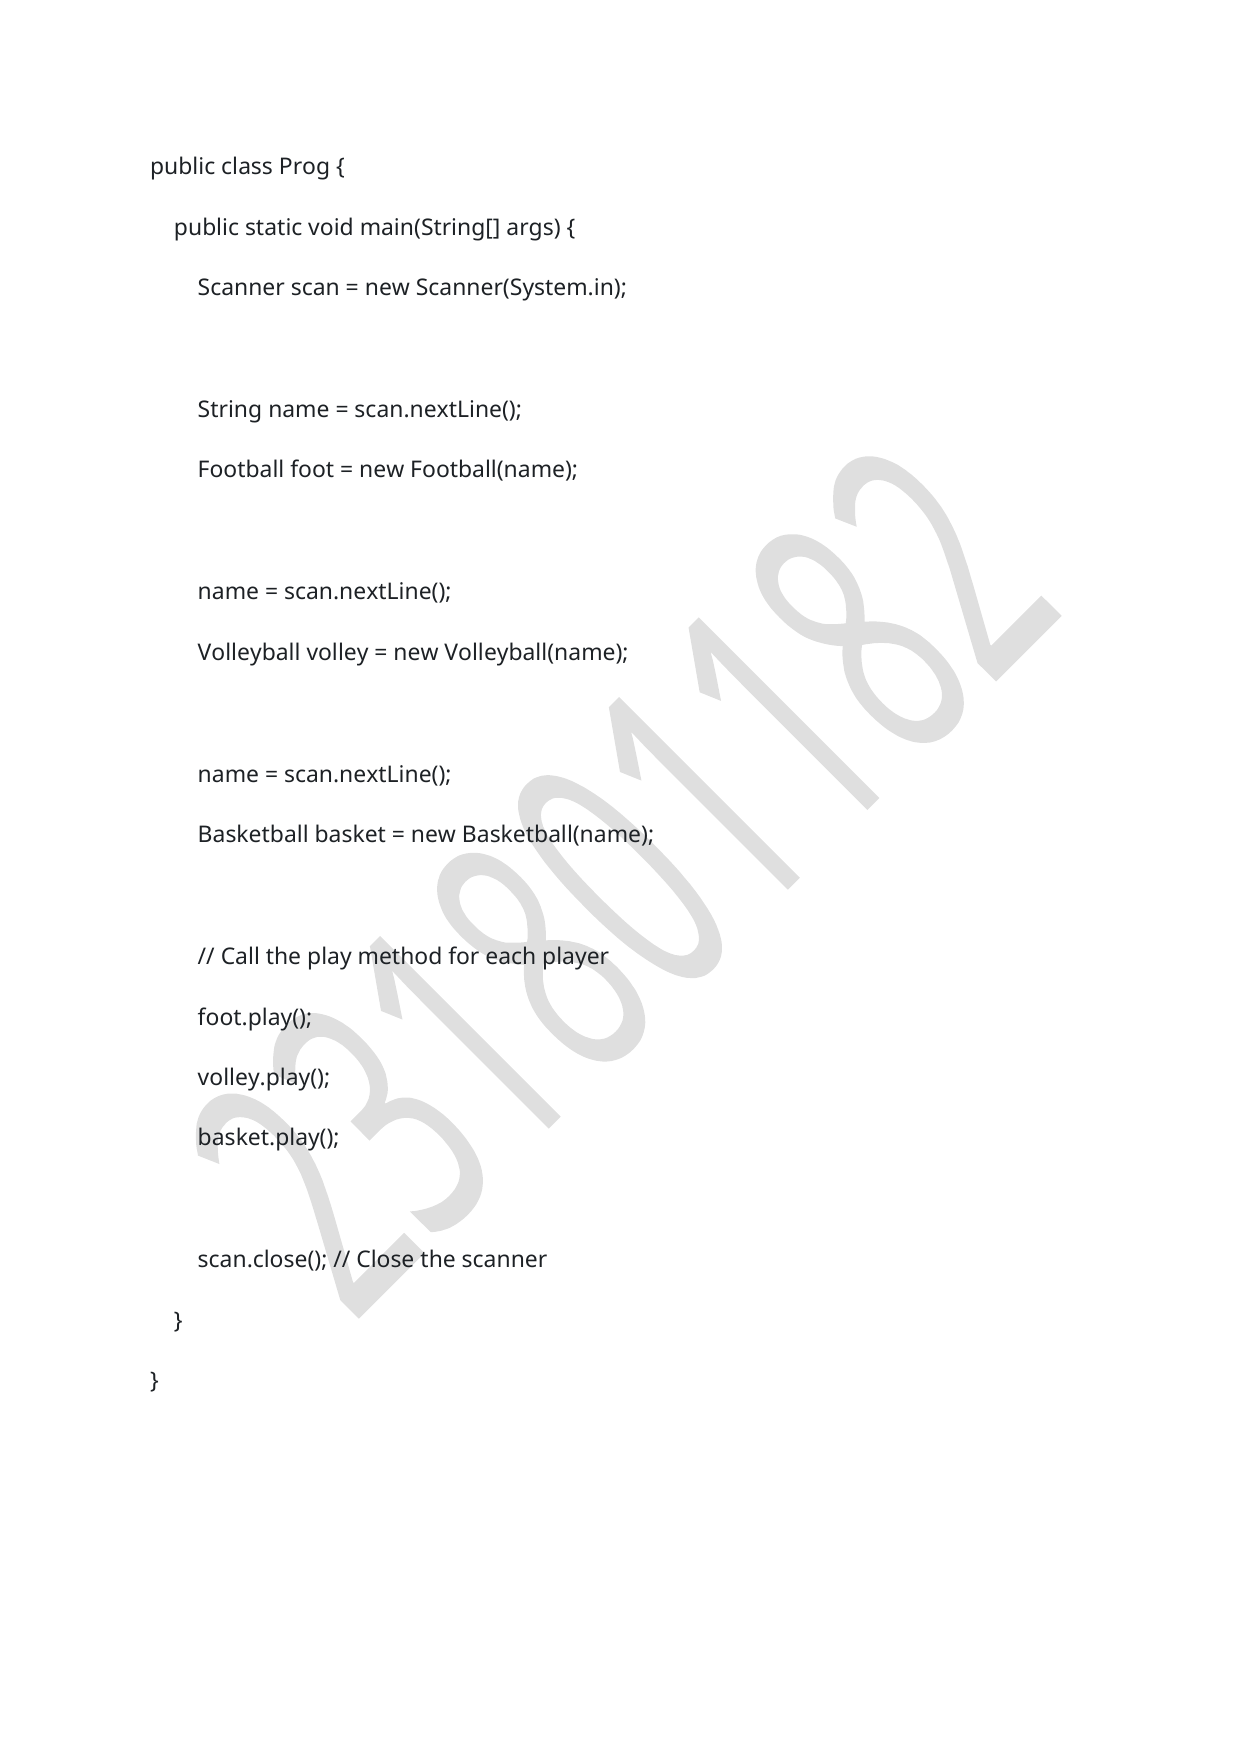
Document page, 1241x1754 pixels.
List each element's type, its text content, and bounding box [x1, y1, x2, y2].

subtitle basket.play(); [150, 1121, 1090, 1152]
subtitle volley.play(); [150, 1061, 1090, 1092]
subtitle public static void main(String[] args) { [150, 210, 1090, 242]
subtitle name = scan.nextLine(); [150, 758, 1090, 789]
subtitle String name = scan.nextLine(); [150, 393, 1090, 424]
subtitle foot.play(); [150, 1000, 1090, 1032]
subtitle } [150, 1304, 1090, 1335]
subtitle public class Prog { [150, 150, 1090, 181]
subtitle } [150, 1364, 1090, 1395]
subtitle scan.close(); // Close the scanner [150, 1243, 1090, 1274]
subtitle Football foot = new Football(name); [150, 453, 1090, 484]
subtitle name = scan.nextLine(); [150, 575, 1090, 606]
subtitle // Call the play method for each player [150, 940, 1090, 971]
subtitle Basketball basket = new Basketball(name); [150, 818, 1090, 849]
subtitle Scanner scan = new Scanner(System.in); [150, 271, 1090, 302]
subtitle Volleyball volley = new Volleyball(name); [150, 636, 1090, 667]
